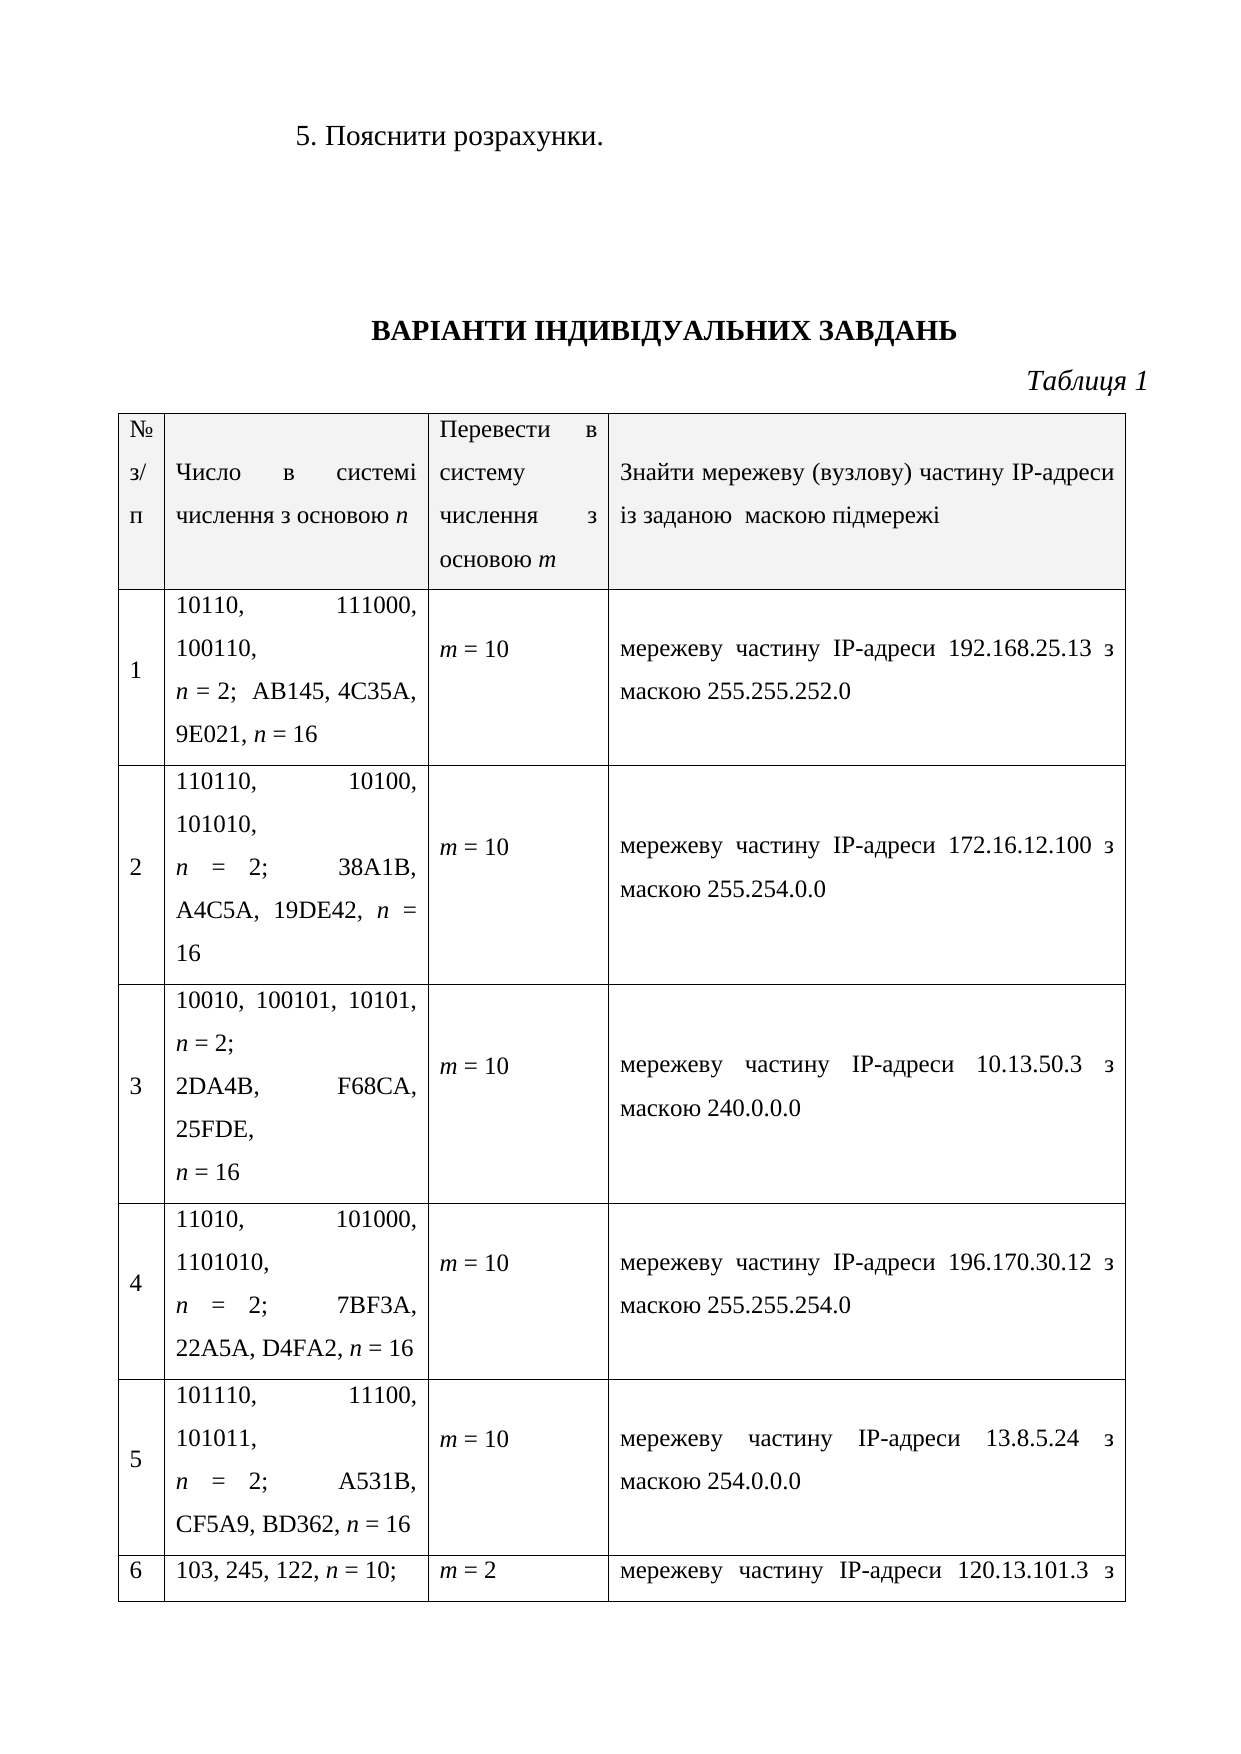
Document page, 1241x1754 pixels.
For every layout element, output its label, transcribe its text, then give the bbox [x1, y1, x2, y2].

table_cell 4 [119, 1204, 164, 1379]
table_cell m = 2 [429, 1556, 608, 1601]
table_header № з/п [119, 414, 164, 589]
table_header Знайти мережеву (вузлову) частину IP-адреси із заданою маскою підмережі [609, 414, 1125, 589]
list Пояснити розрахунки. [222, 118, 1152, 152]
table_cell мережеву частину IP-адреси 13.8.5.24 з маскою 254.0.0.0 [609, 1380, 1125, 1554]
table_cell m = 10 [429, 1204, 608, 1379]
table_cell мережеву частину IP-адреси 172.16.12.100 з маскою 255.254.0.0 [609, 766, 1125, 984]
table_header Число в системі числення з основою n [165, 414, 428, 589]
table_cell 3 [119, 985, 164, 1203]
table_cell m = 10 [429, 985, 608, 1203]
table_cell 5 [119, 1380, 164, 1554]
table_cell мережеву частину IP-адреси 10.13.50.3 з маскою 240.0.0.0 [609, 985, 1125, 1203]
table_cell m = 10 [429, 1380, 608, 1554]
table_cell 103, 245, 122, n = 10; F538В, 5А349, 362F5, n = 16 [165, 1556, 428, 1601]
table_cell мережеву частину IP-адреси 120.13.101.3 з маскою 255.240.0.0 [609, 1556, 1125, 1601]
table_cell 11010, 101000, 1101010, n = 2; 7ВF3A, 22А5А, D4FA2, n = 16 [165, 1204, 428, 1379]
table_cell 2 [119, 766, 164, 984]
table_cell 1 [119, 590, 164, 765]
table_header Перевести в систему числення з основою m [429, 414, 608, 589]
table_cell 10010, 100101, 10101, n = 2; 2DА4В, F68СА, 25FDЕ, n = 16 [165, 985, 428, 1203]
table_cell 6 [119, 1556, 164, 1601]
table_cell 10110, 111000, 100110, n = 2; АВ145, 4С35А, 9Е021, n = 16 [165, 590, 428, 765]
text Таблиця 1 [177, 363, 1152, 396]
table_cell мережеву частину IP-адреси 196.170.30.12 з маскою 255.255.254.0 [609, 1204, 1125, 1379]
table_cell 110110, 10100, 101010, n = 2; 38А1В, А4С5А, 19DЕ42, n = 16 [165, 766, 428, 984]
table_cell m = 10 [429, 766, 608, 984]
table_cell m = 10 [429, 590, 608, 765]
table_cell 101110, 11100, 101011, n = 2; А531В, СF5А9, BD362, n = 16 [165, 1380, 428, 1554]
text ВАРІАНТИ ІНДИВІДУАЛЬНИХ ЗАВДАНЬ [177, 313, 1152, 346]
table_cell мережеву частину IP-адреси 192.168.25.13 з маскою 255.255.252.0 [609, 590, 1125, 765]
